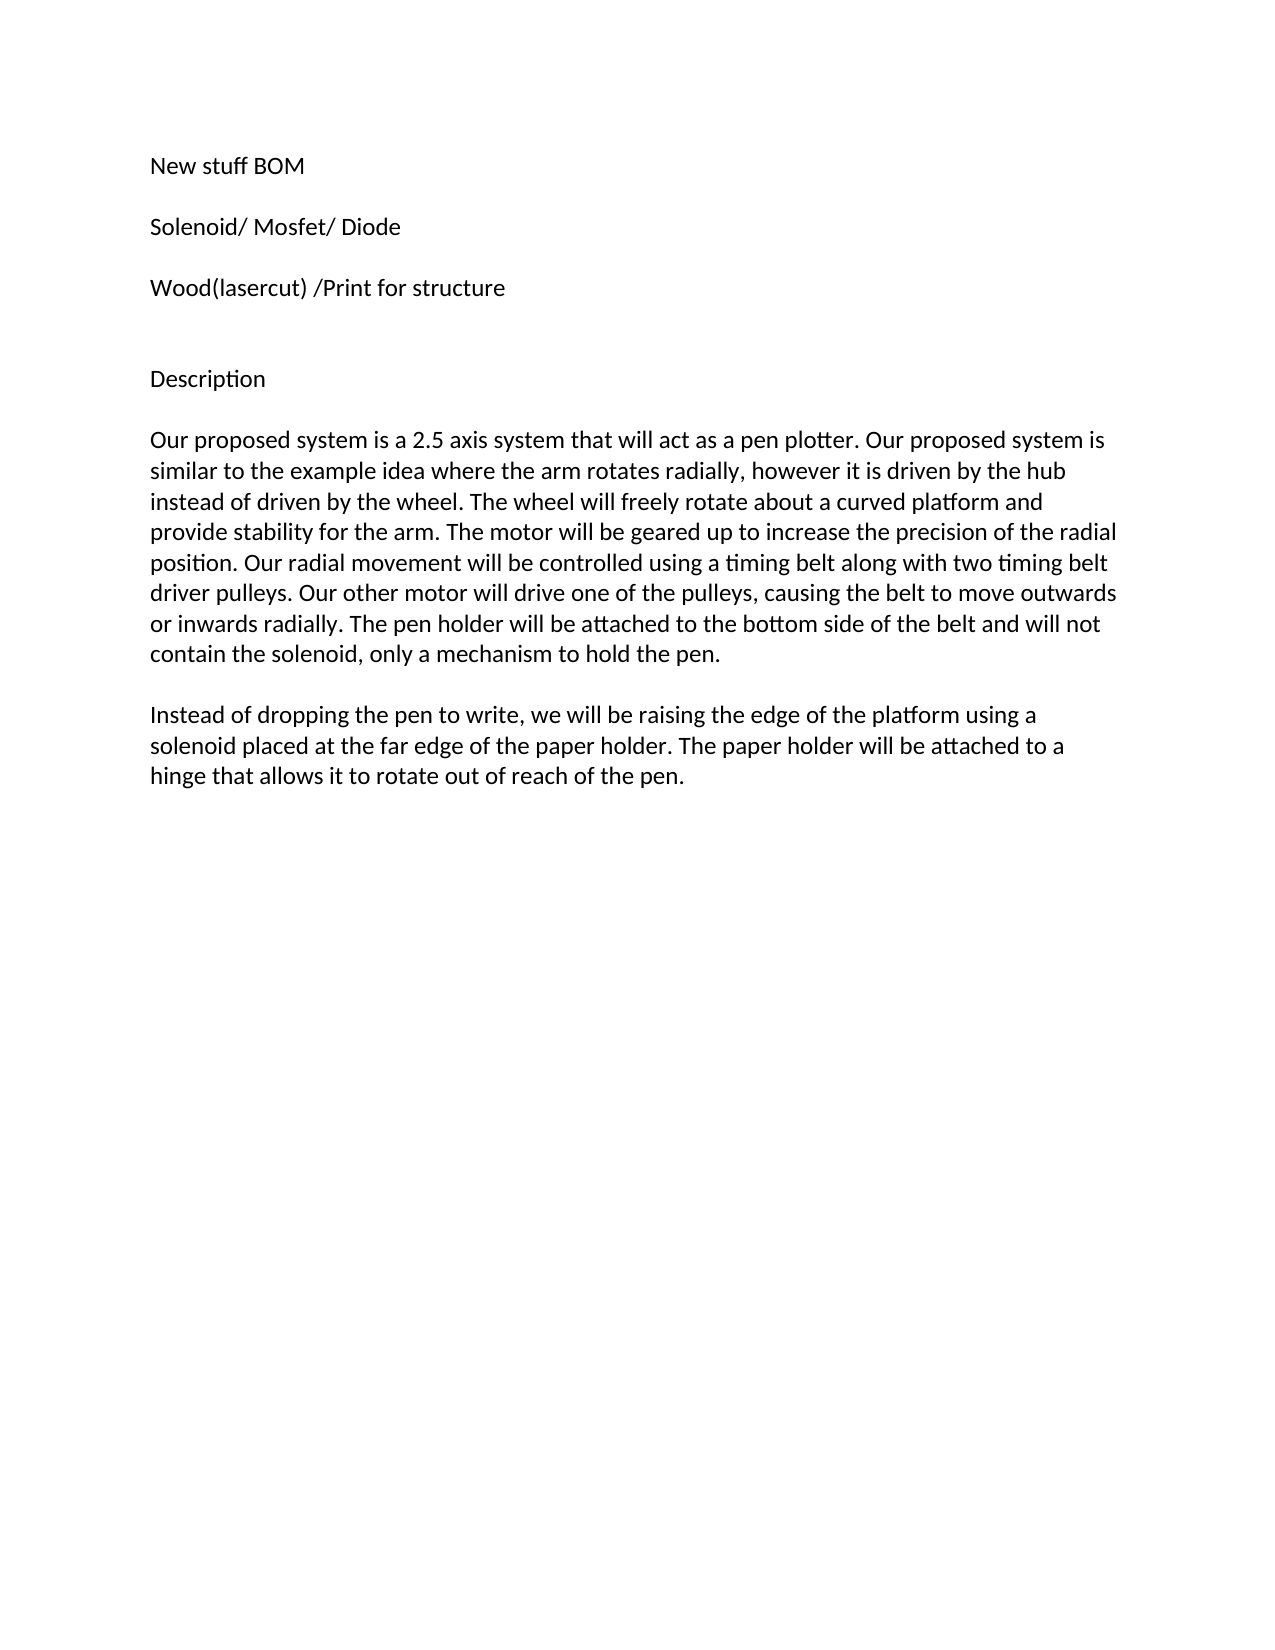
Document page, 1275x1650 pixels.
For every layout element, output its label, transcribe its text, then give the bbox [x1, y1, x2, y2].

text New stuff BOM [150, 150, 1125, 181]
text Instead of dropping the pen to write, we will be raising the edge of the platform using a solenoid placed at the far edge of the paper holder. The paper holder will be attached to a hinge that allows it to rotate out of reach of the pen. [150, 699, 1125, 791]
text Our proposed system is a 2.5 axis system that will act as a pen plotter. Our proposed system is similar to the example idea where the arm rotates radially, however it is driven by the hub instead of driven by the wheel. The wheel will freely rotate about a curved platform and provide stability for the arm. The motor will be geared up to increase the precision of the radial position. Our radial movement will be controlled using a timing belt along with two timing belt driver pulleys. Our other motor will drive one of the pulleys, causing the belt to move outwards or inwards radially. The pen holder will be attached to the bottom side of the belt and will not contain the solenoid, only a mechanism to hold the pen. [150, 425, 1125, 669]
text Description [150, 364, 1125, 394]
text Wood(lasercut) /Print for structure [150, 272, 1125, 303]
text Solenoid/ Mosfet/ Diode [150, 211, 1125, 242]
